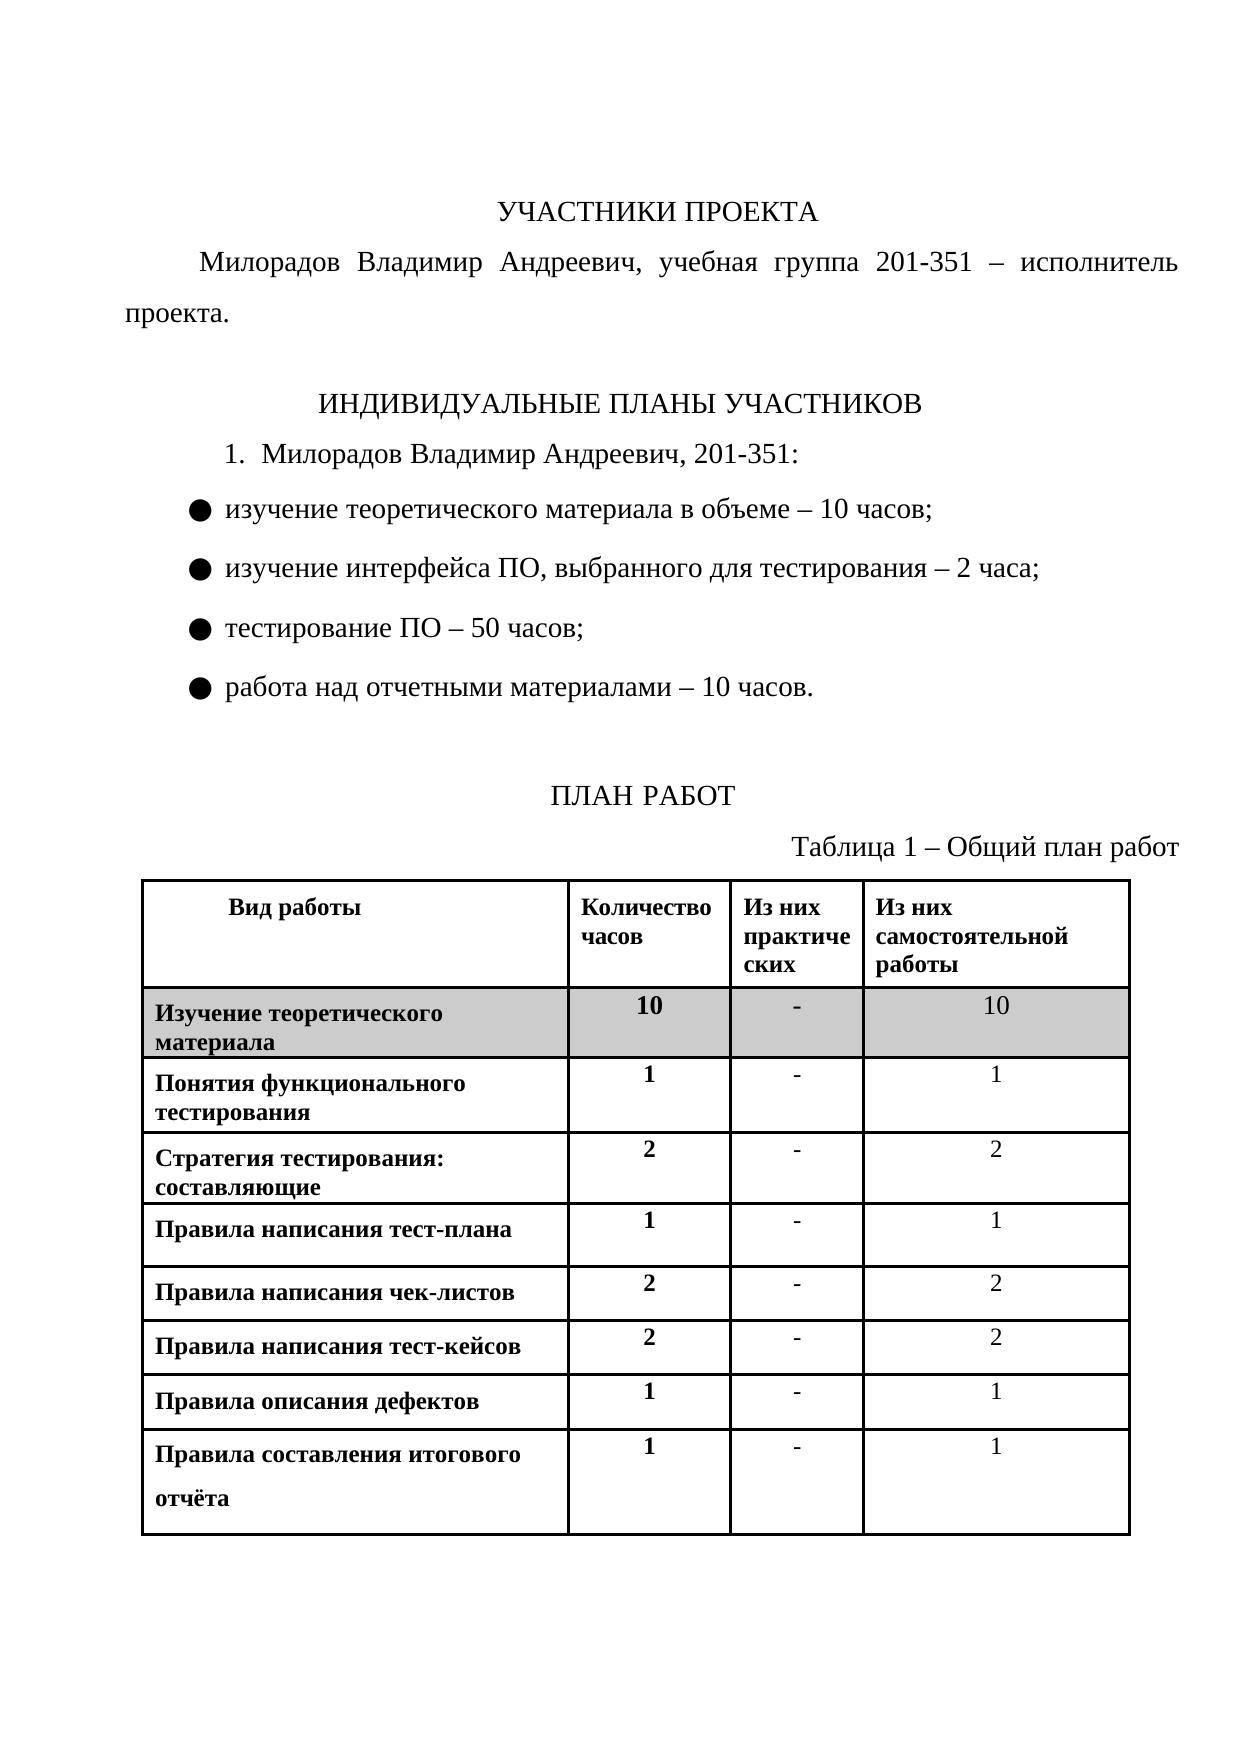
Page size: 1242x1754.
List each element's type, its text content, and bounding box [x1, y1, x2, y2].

table_cell 1 [570, 1059, 729, 1131]
table_cell - [732, 989, 862, 1056]
list Милорадов Владимир Андреевич, 201-351: [223, 437, 1179, 470]
table_cell 2 [865, 1322, 1128, 1373]
table_cell 1 [570, 1431, 729, 1533]
table_cell - [732, 1134, 862, 1202]
table_header Из них самостоятельной работы [865, 882, 1128, 986]
text УЧАСТНИКИ ПРОЕКТА [277, 194, 1038, 228]
table_cell Изучение теоретического материала [144, 989, 567, 1056]
table_header Вид работы [144, 882, 567, 986]
table_cell Правила описания дефектов [144, 1376, 567, 1428]
table_cell Правила написания тест-плана [144, 1205, 567, 1265]
table_cell 1 [865, 1431, 1128, 1533]
table_cell - [732, 1322, 862, 1373]
table_cell 2 [865, 1134, 1128, 1202]
text ИНДИВИДУАЛЬНЫЕ ПЛАНЫ УЧАСТНИКОВ [204, 386, 1036, 420]
table_header Количество часов [570, 882, 729, 986]
table_cell 1 [865, 1059, 1128, 1131]
table_cell - [732, 1431, 862, 1533]
table_cell 2 [570, 1134, 729, 1202]
text ПЛАН РАБОТ [249, 778, 1036, 812]
table_cell - [732, 1205, 862, 1265]
table_cell 10 [570, 989, 729, 1056]
table_cell 1 [570, 1205, 729, 1265]
table_cell - [732, 1268, 862, 1319]
table_cell Понятия функционального тестирования [144, 1059, 567, 1131]
table_cell 2 [865, 1268, 1128, 1319]
list работа над отчетными материалами – 10 часов. [187, 665, 1179, 705]
table_cell 1 [865, 1376, 1128, 1428]
table_cell 10 [865, 989, 1128, 1056]
table_header Из них практических [732, 882, 862, 986]
table_cell Правила написания чек-листов [144, 1268, 567, 1319]
text Милорадов Владимир Андреевич, учебная группа 201-351 – исполнитель проекта. [125, 244, 1179, 328]
table_cell Стратегия тестирования: составляющие [144, 1134, 567, 1202]
table_cell 1 [570, 1376, 729, 1428]
table_cell Правила составления итогового отчёта [144, 1431, 567, 1533]
table_cell Правила написания тест-кейсов [144, 1322, 567, 1373]
list изучение интерфейса ПО, выбранного для тестирования – 2 часа; [187, 546, 1179, 586]
list тестирование ПО – 50 часов; [187, 606, 1179, 646]
table_cell - [732, 1059, 862, 1131]
text Таблица 1 – Общий план работ [125, 829, 1179, 862]
list изучение теоретического материала в объеме – 10 часов; [187, 487, 1179, 527]
table_cell 1 [865, 1205, 1128, 1265]
table_cell 2 [570, 1268, 729, 1319]
table_cell - [732, 1376, 862, 1428]
table_cell 2 [570, 1322, 729, 1373]
